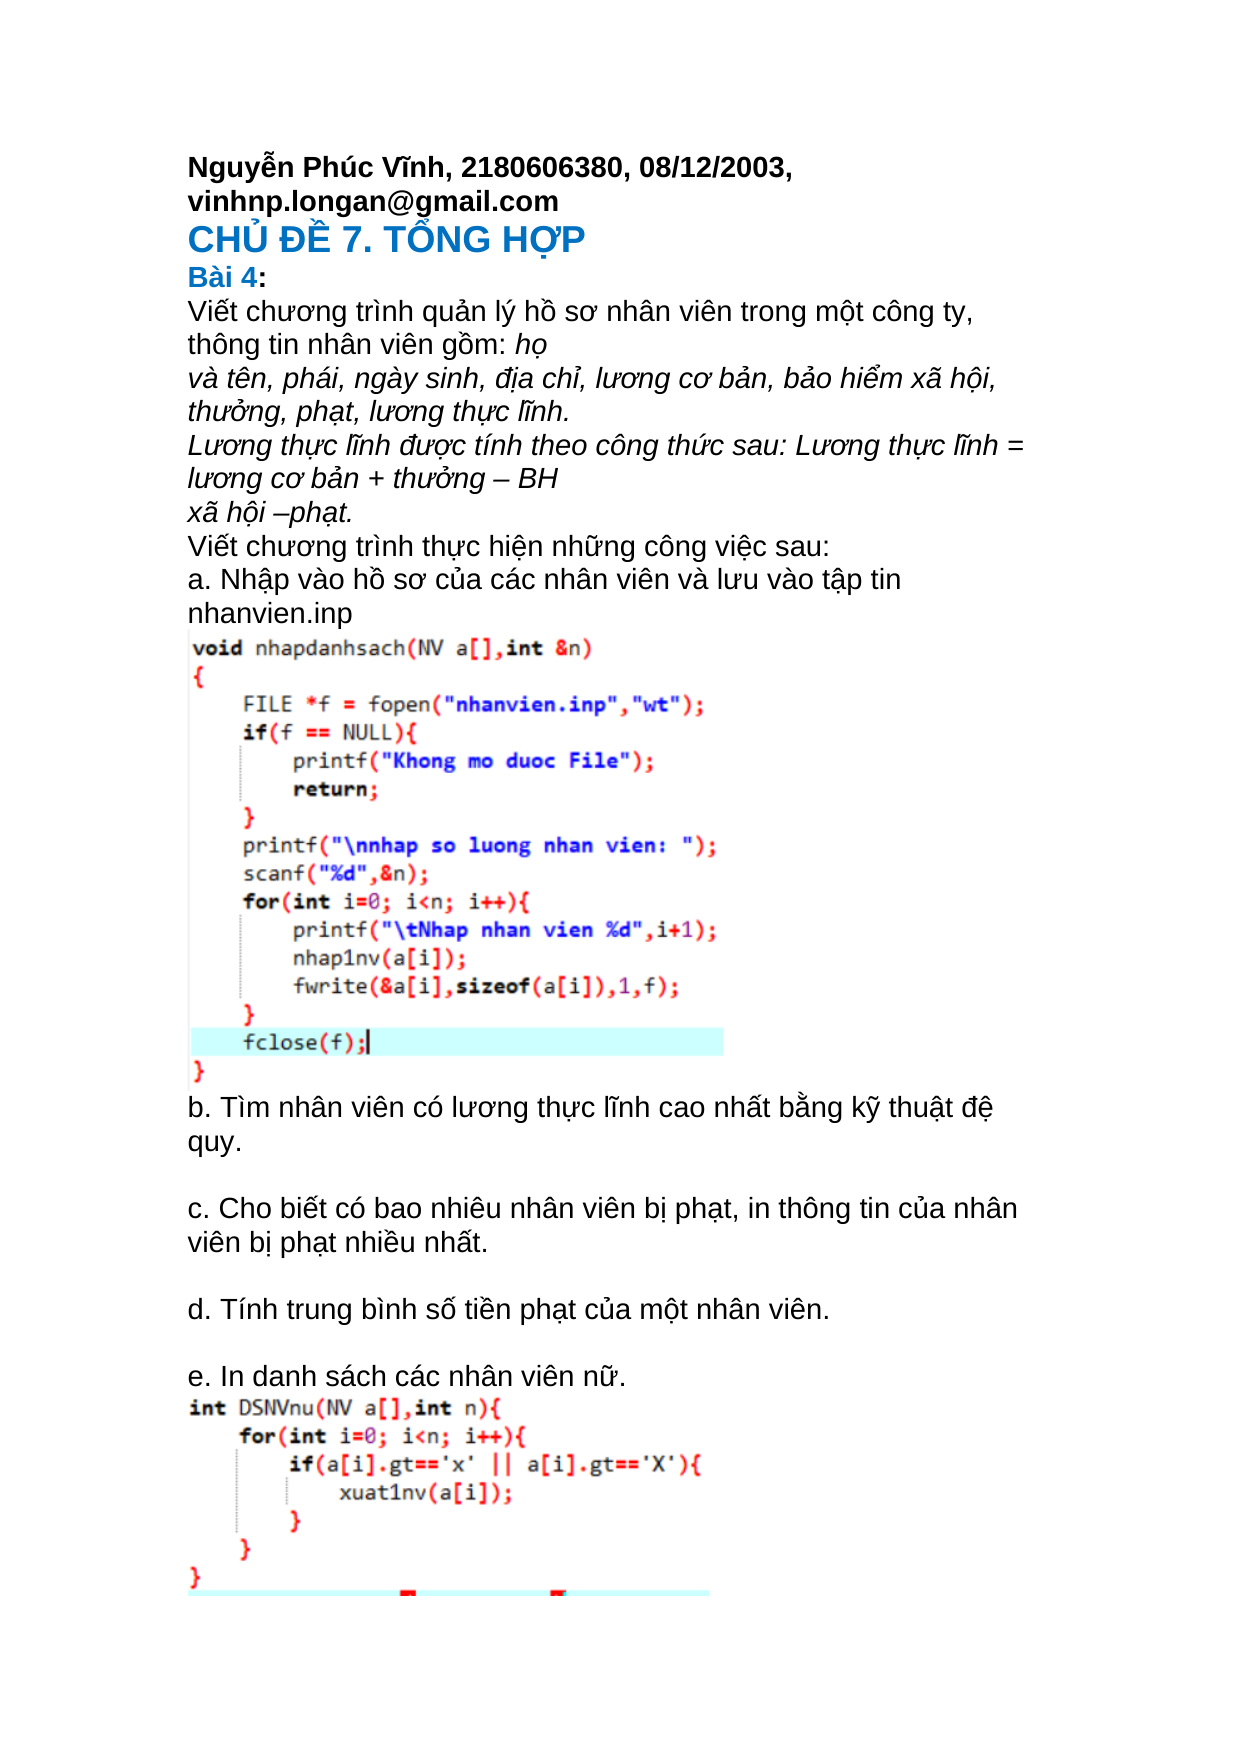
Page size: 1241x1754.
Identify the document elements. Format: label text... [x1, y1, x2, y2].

text Nguyễn Phúc Vĩnh, 2180606380, 08/12/2003, vinhnp.longan@gmail.com [187, 150, 1053, 217]
text xã hội –phạt. [187, 495, 1053, 528]
list In danh sách các nhân viên nữ. [187, 1359, 1053, 1392]
list Cho biết có bao nhiêu nhân viên bị phạt, in thông tin của nhân viên bị phạt nhiều nhất. [187, 1191, 1053, 1258]
picture [187, 629, 724, 1091]
list Tính trung bình số tiền phạt của một nhân viên. [187, 1292, 1053, 1325]
list Tìm nhân viên có lương thực lĩnh cao nhất bằng kỹ thuật đệ quy. [187, 1090, 1053, 1157]
text Bài 4: [187, 260, 1053, 294]
text và tên, phái, ngày sinh, địa chỉ, lương cơ bản, bảo hiểm xã hội, thưởng, phạt, lương thực lĩnh. [187, 361, 1053, 428]
text CHỦ ĐỀ 7. TỔNG HỢP [187, 217, 1053, 260]
text Viết chương trình quản lý hồ sơ nhân viên trong một công ty, thông tin nhân viên gồm: họ [187, 294, 1053, 361]
text Viết chương trình thực hiện những công việc sau: [187, 528, 1053, 562]
picture [187, 1392, 709, 1596]
text Lương thực lĩnh được tính theo công thức sau: Lương thực lĩnh = lương cơ bản + thưởng – BH [187, 428, 1053, 495]
list Nhập vào hồ sơ của các nhân viên và lưu vào tập tin nhanvien.inp [187, 562, 1053, 629]
